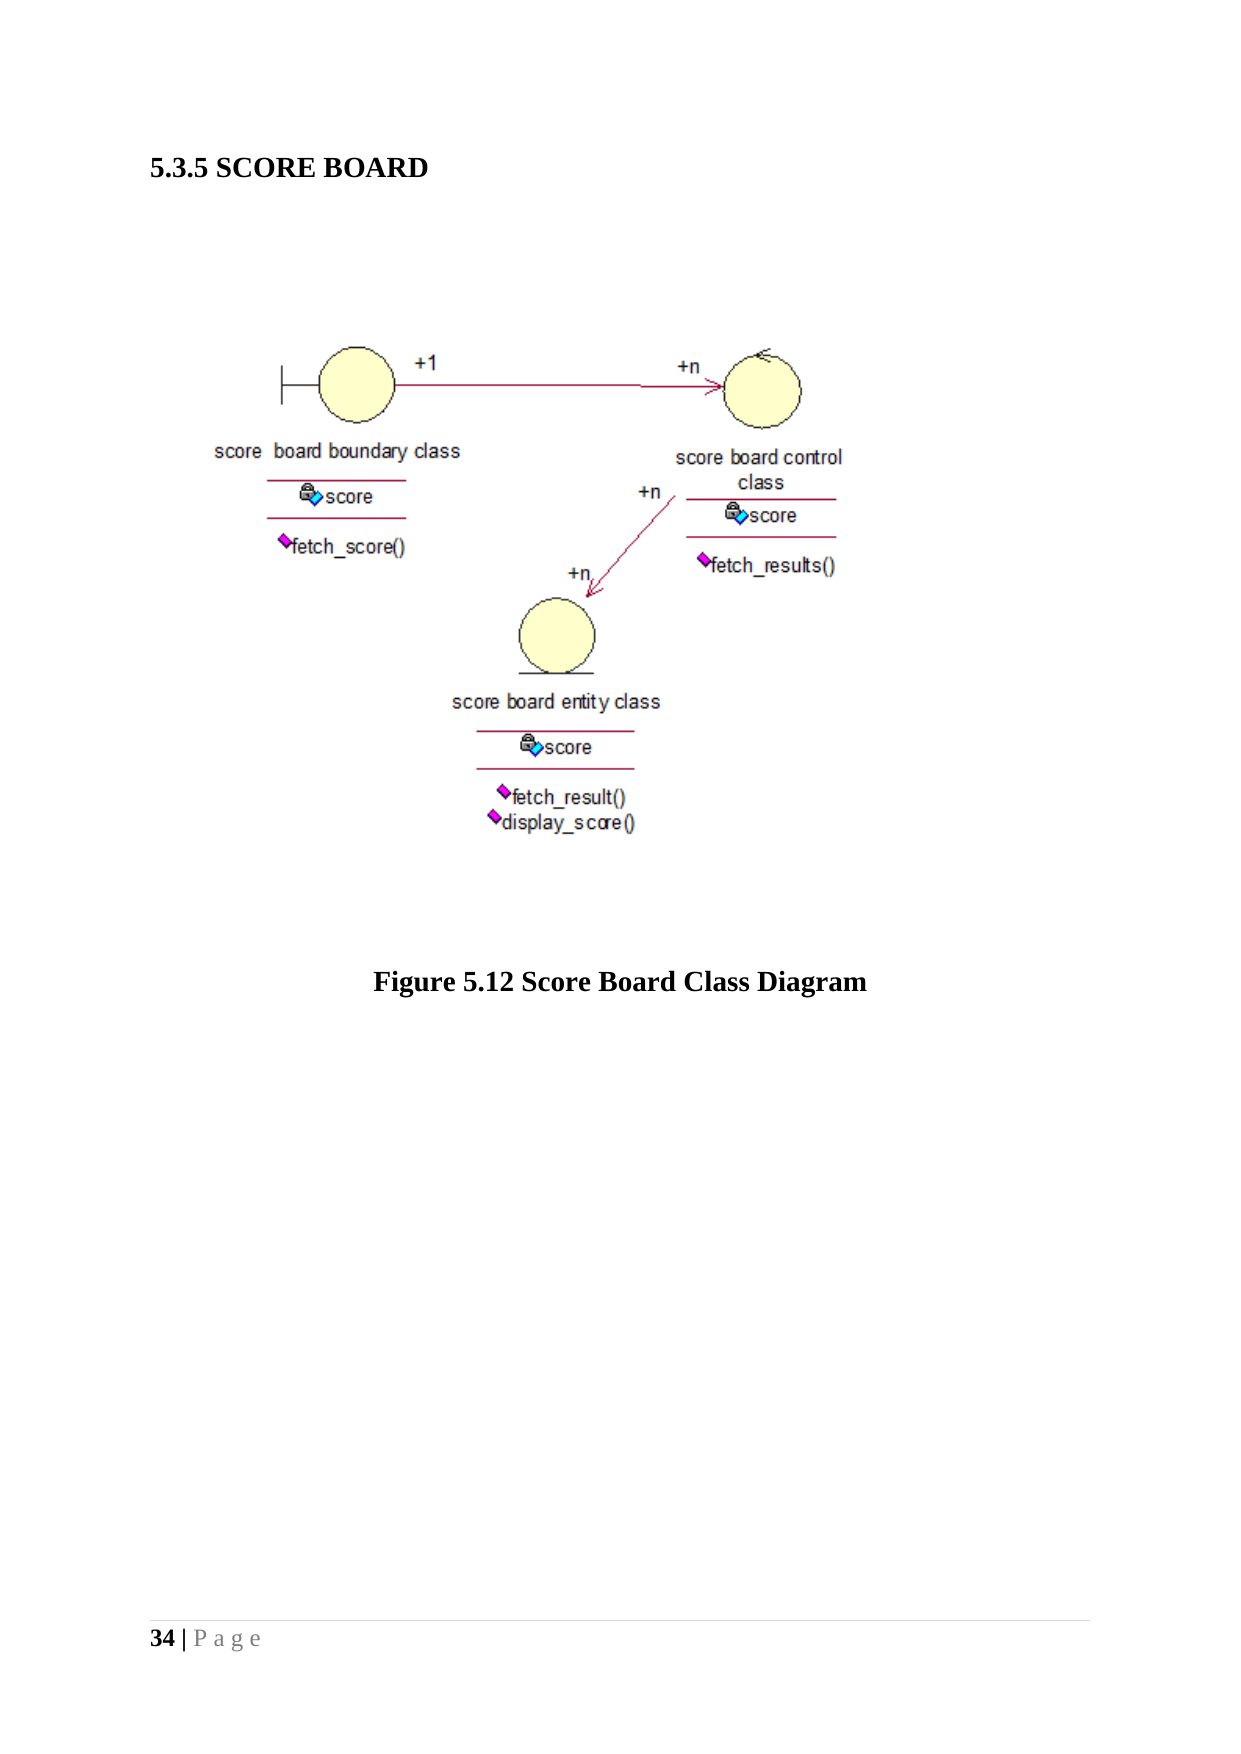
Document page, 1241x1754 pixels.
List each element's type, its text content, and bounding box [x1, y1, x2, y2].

text Figure 5.12 Score Board Class Diagram [150, 964, 1090, 998]
text 5.3.5 SCORE BOARD [150, 150, 1090, 183]
picture [150, 301, 957, 900]
